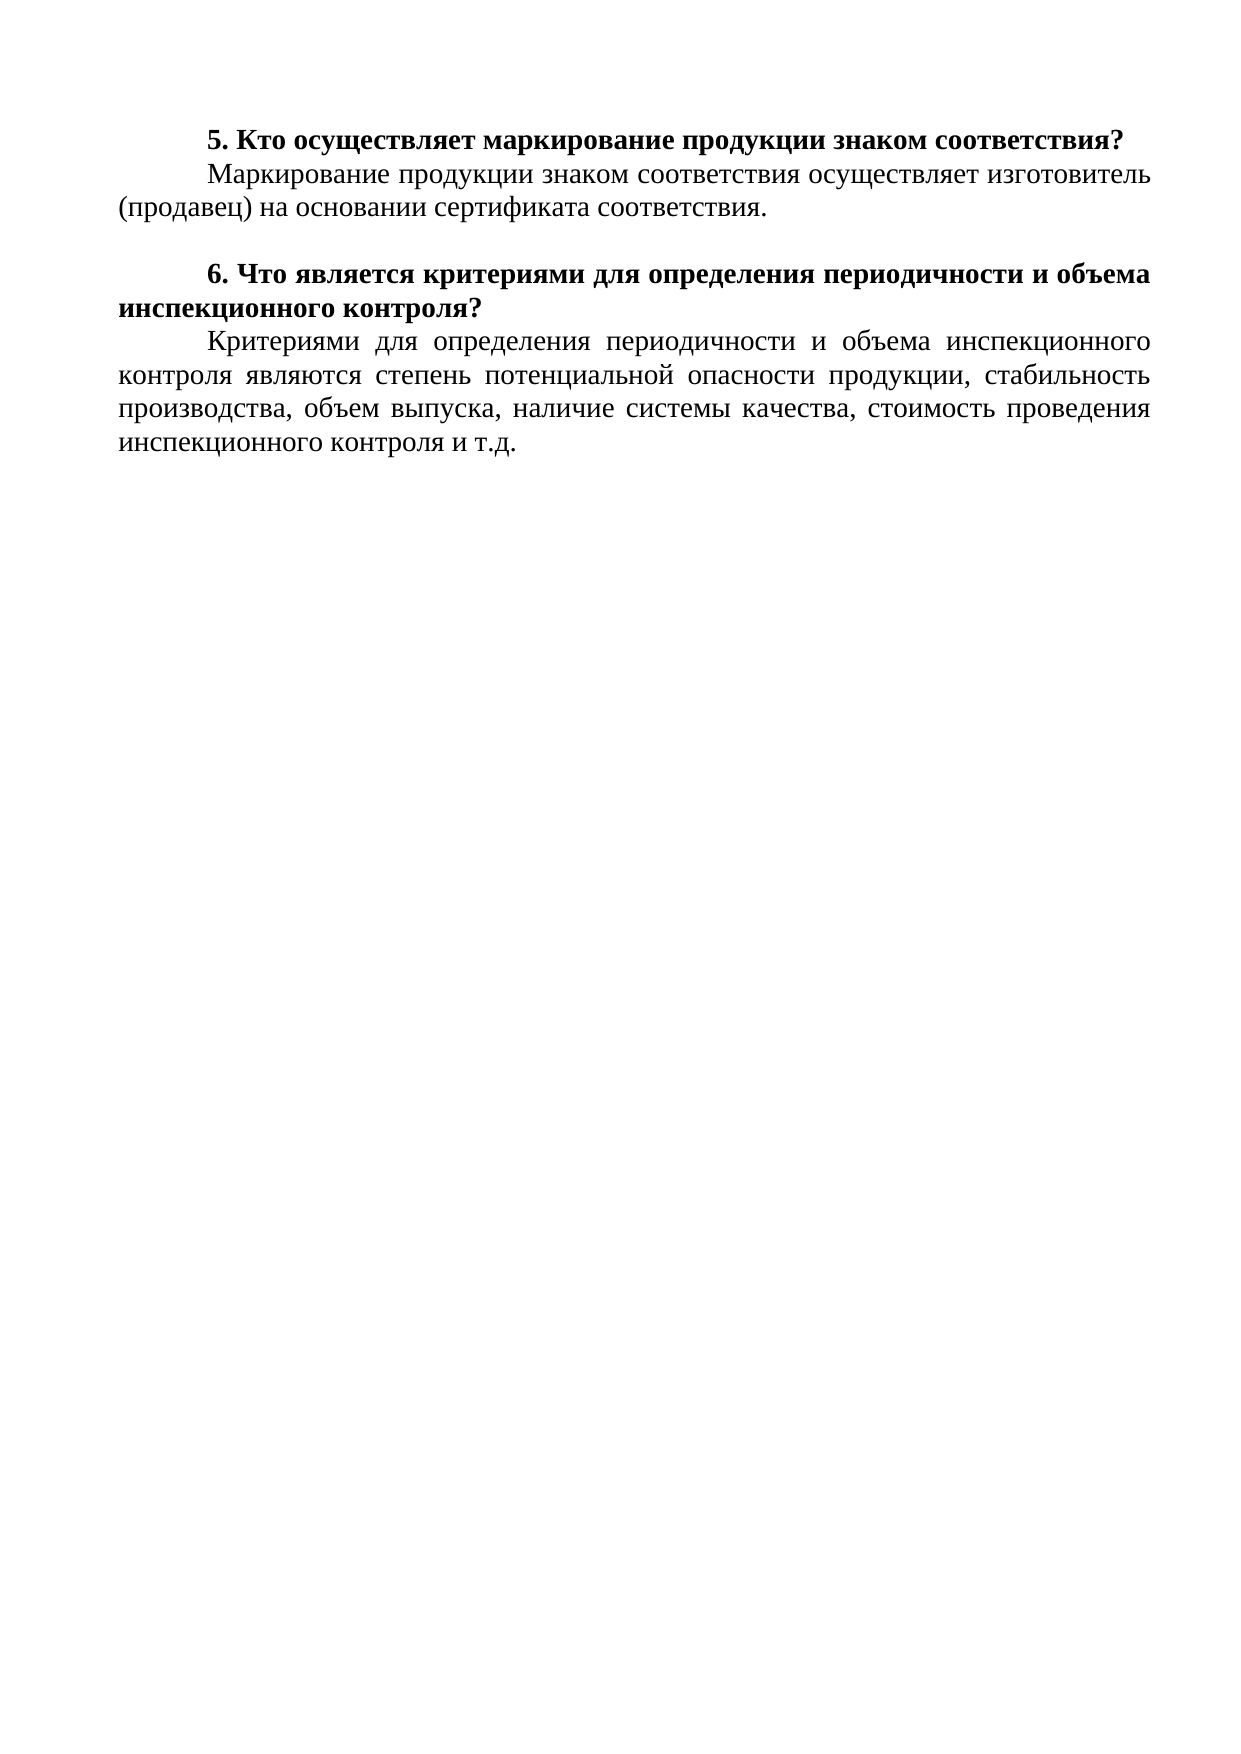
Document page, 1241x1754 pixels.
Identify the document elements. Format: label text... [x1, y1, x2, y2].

text Маркирование продукции знаком соответствия осуществляет изготовитель (продавец) на основании сертификата соответствия. [118, 156, 1152, 223]
text Критериями для определения периодичности и объема инспекционного контроля являются степень потенциальной опасности продукции, стабильность производства, объем выпуска, наличие системы качества, стоимость проведения инспекционного контроля и т.д. [118, 323, 1152, 458]
text 5. Кто осуществляет маркирование продукции знаком соответствия? [118, 122, 1152, 156]
text 6. Что является критериями для определения периодичности и объема инспекционного контроля? [118, 256, 1152, 323]
